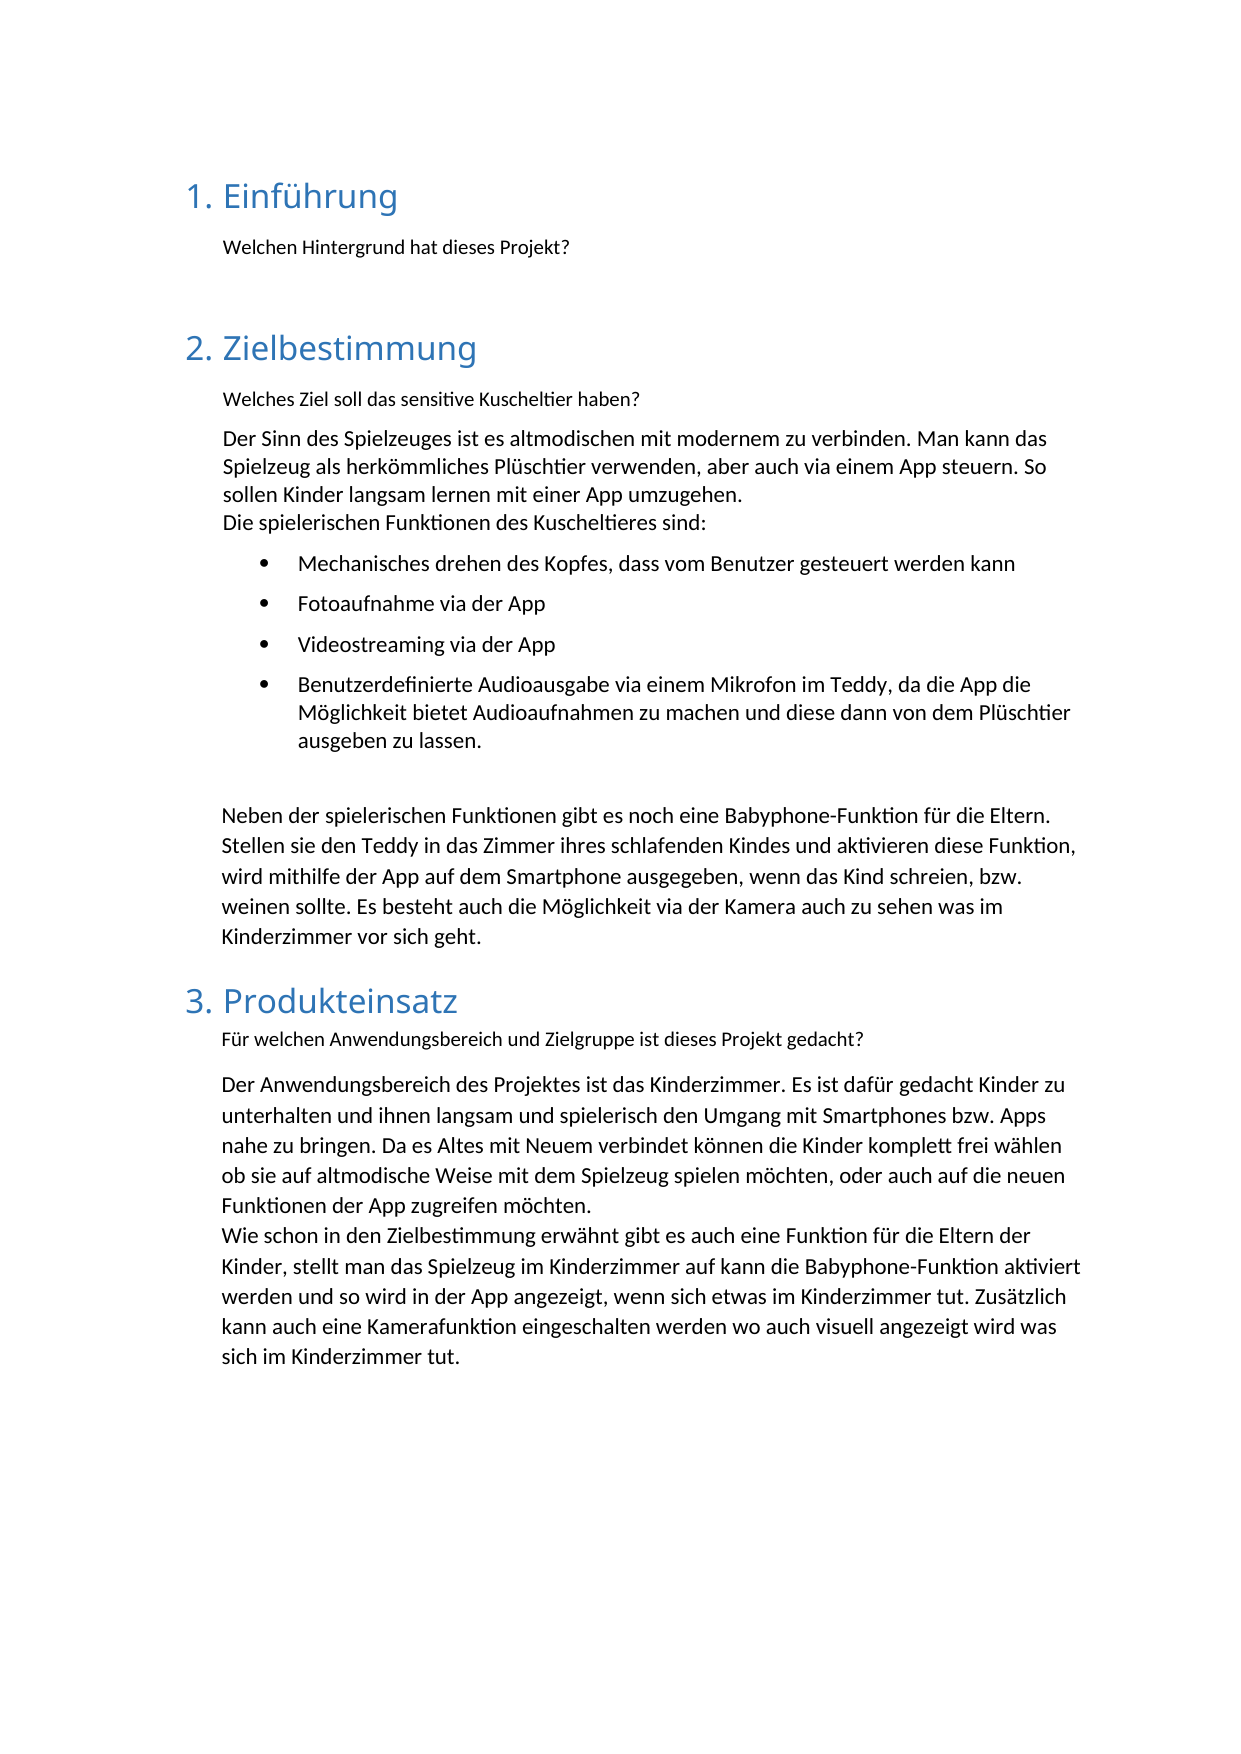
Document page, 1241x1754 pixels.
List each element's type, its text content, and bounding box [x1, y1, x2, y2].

list Der Sinn des Spielzeuges ist es altmodischen mit modernem zu verbinden. Man kann das Spielzeug als herkömmliches Plüschtier verwenden, aber auch via einem App steuern. So sollen Kinder langsam lernen mit einer App umzugehen. Die spielerischen Funktionen des Kuscheltieres sind: [223, 424, 1093, 536]
subtitle Einführung [185, 173, 1093, 218]
list Mechanisches drehen des Kopfes, dass vom Benutzer gesteuert werden kann [260, 549, 1093, 577]
list Videostreaming via der App [260, 630, 1093, 658]
list Welches Ziel soll das sensitive Kuscheltier haben? [223, 386, 1093, 412]
list Welchen Hintergrund hat dieses Projekt? [223, 234, 1093, 259]
subtitle Zielbestimmung [185, 325, 1093, 370]
text Für welchen Anwendungsbereich und Zielgruppe ist dieses Projekt gedacht? [221, 1026, 1093, 1052]
subtitle Produkteinsatz [185, 977, 1093, 1023]
list Benutzerdefinierte Audioausgabe via einem Mikrofon im Teddy, da die App die Möglichkeit bietet Audioaufnahmen zu machen und diese dann von dem Plüschtier ausgeben zu lassen. [260, 671, 1093, 754]
text Neben der spielerischen Funktionen gibt es noch eine Babyphone-Funktion für die Eltern. Stellen sie den Teddy in das Zimmer ihres schlafenden Kindes und aktivieren diese Funktion, wird mithilfe der App auf dem Smartphone ausgegeben, wenn das Kind schreien, bzw. weinen sollte. Es besteht auch die Möglichkeit via der Kamera auch zu sehen was im Kinderzimmer vor sich geht. [221, 801, 1093, 950]
list Fotoaufnahme via der App [260, 589, 1093, 617]
